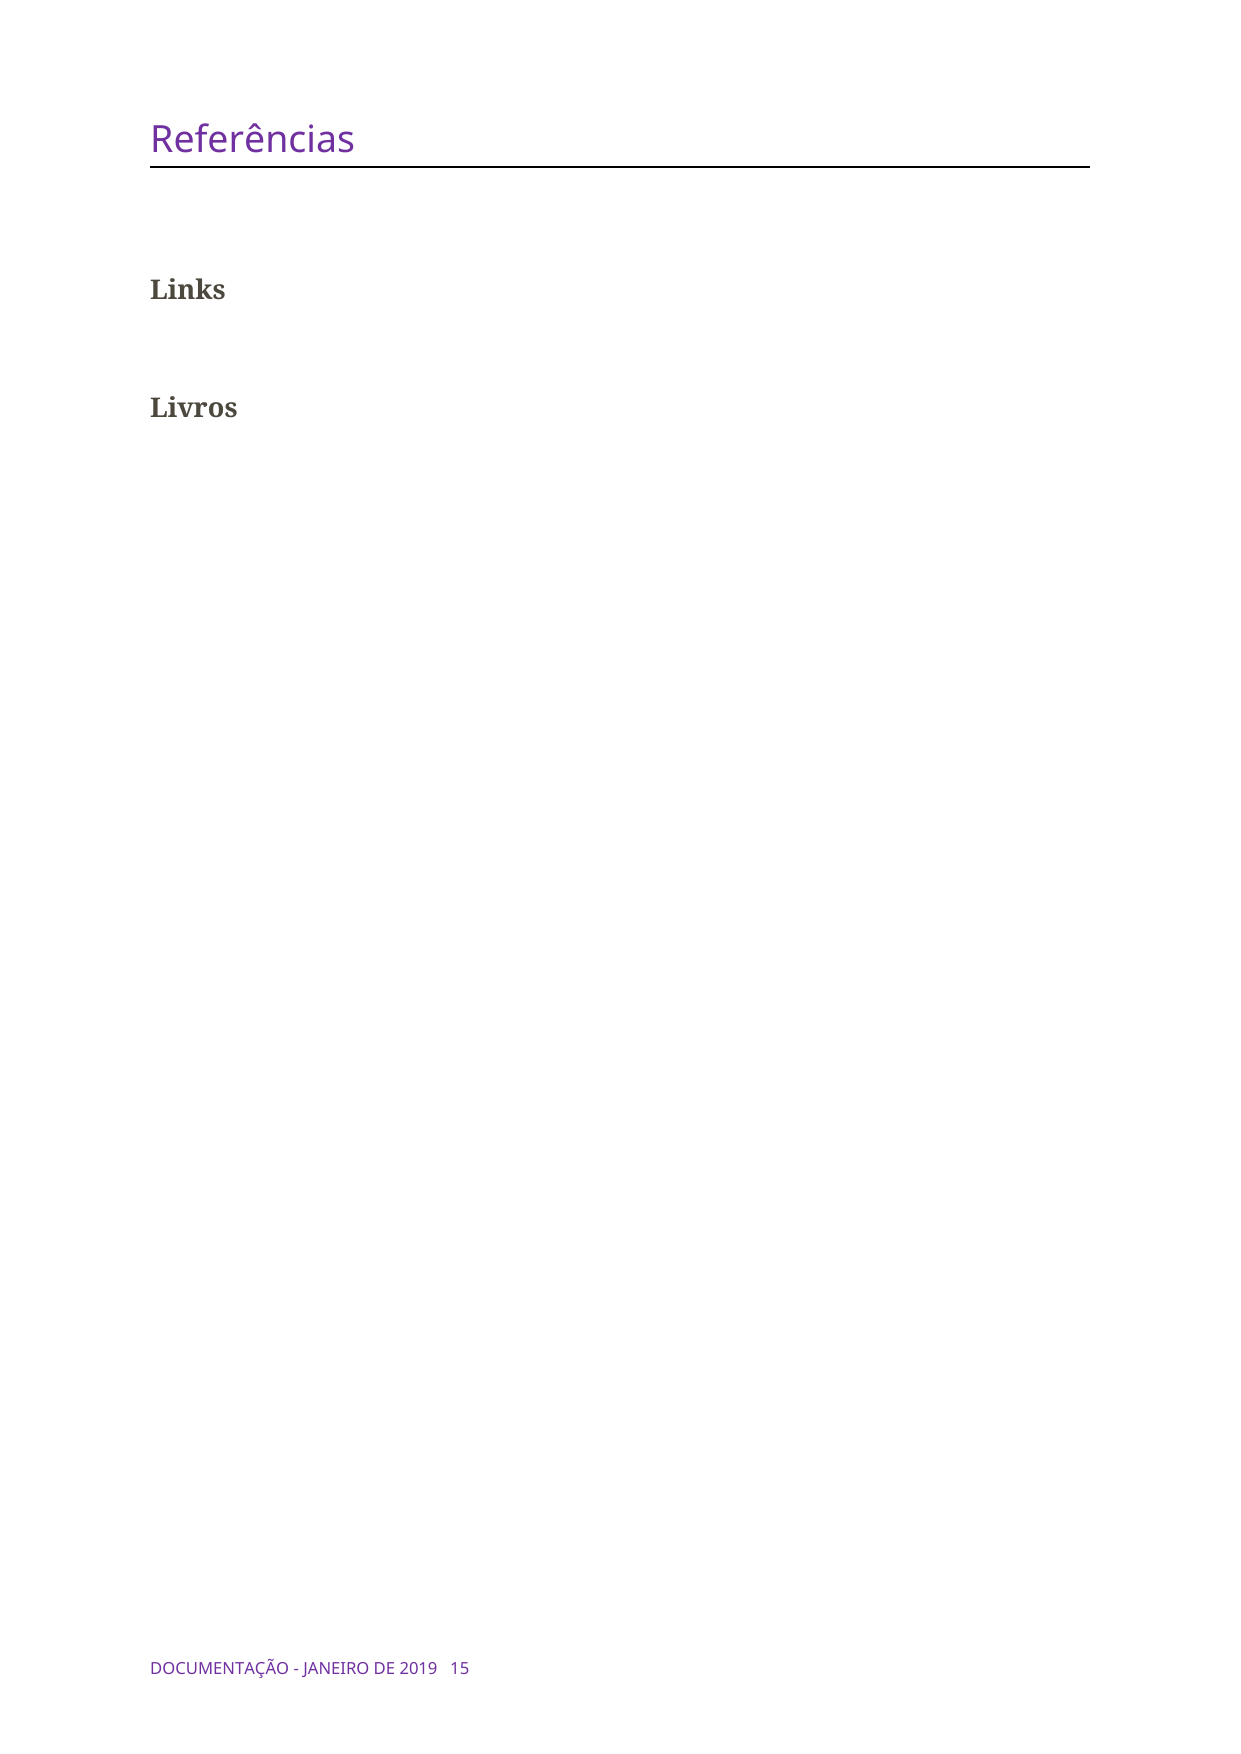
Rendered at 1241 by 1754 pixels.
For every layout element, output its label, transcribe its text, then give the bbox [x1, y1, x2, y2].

text Livros [150, 388, 1090, 425]
text Referências [150, 112, 1090, 166]
text Links [150, 270, 1090, 307]
